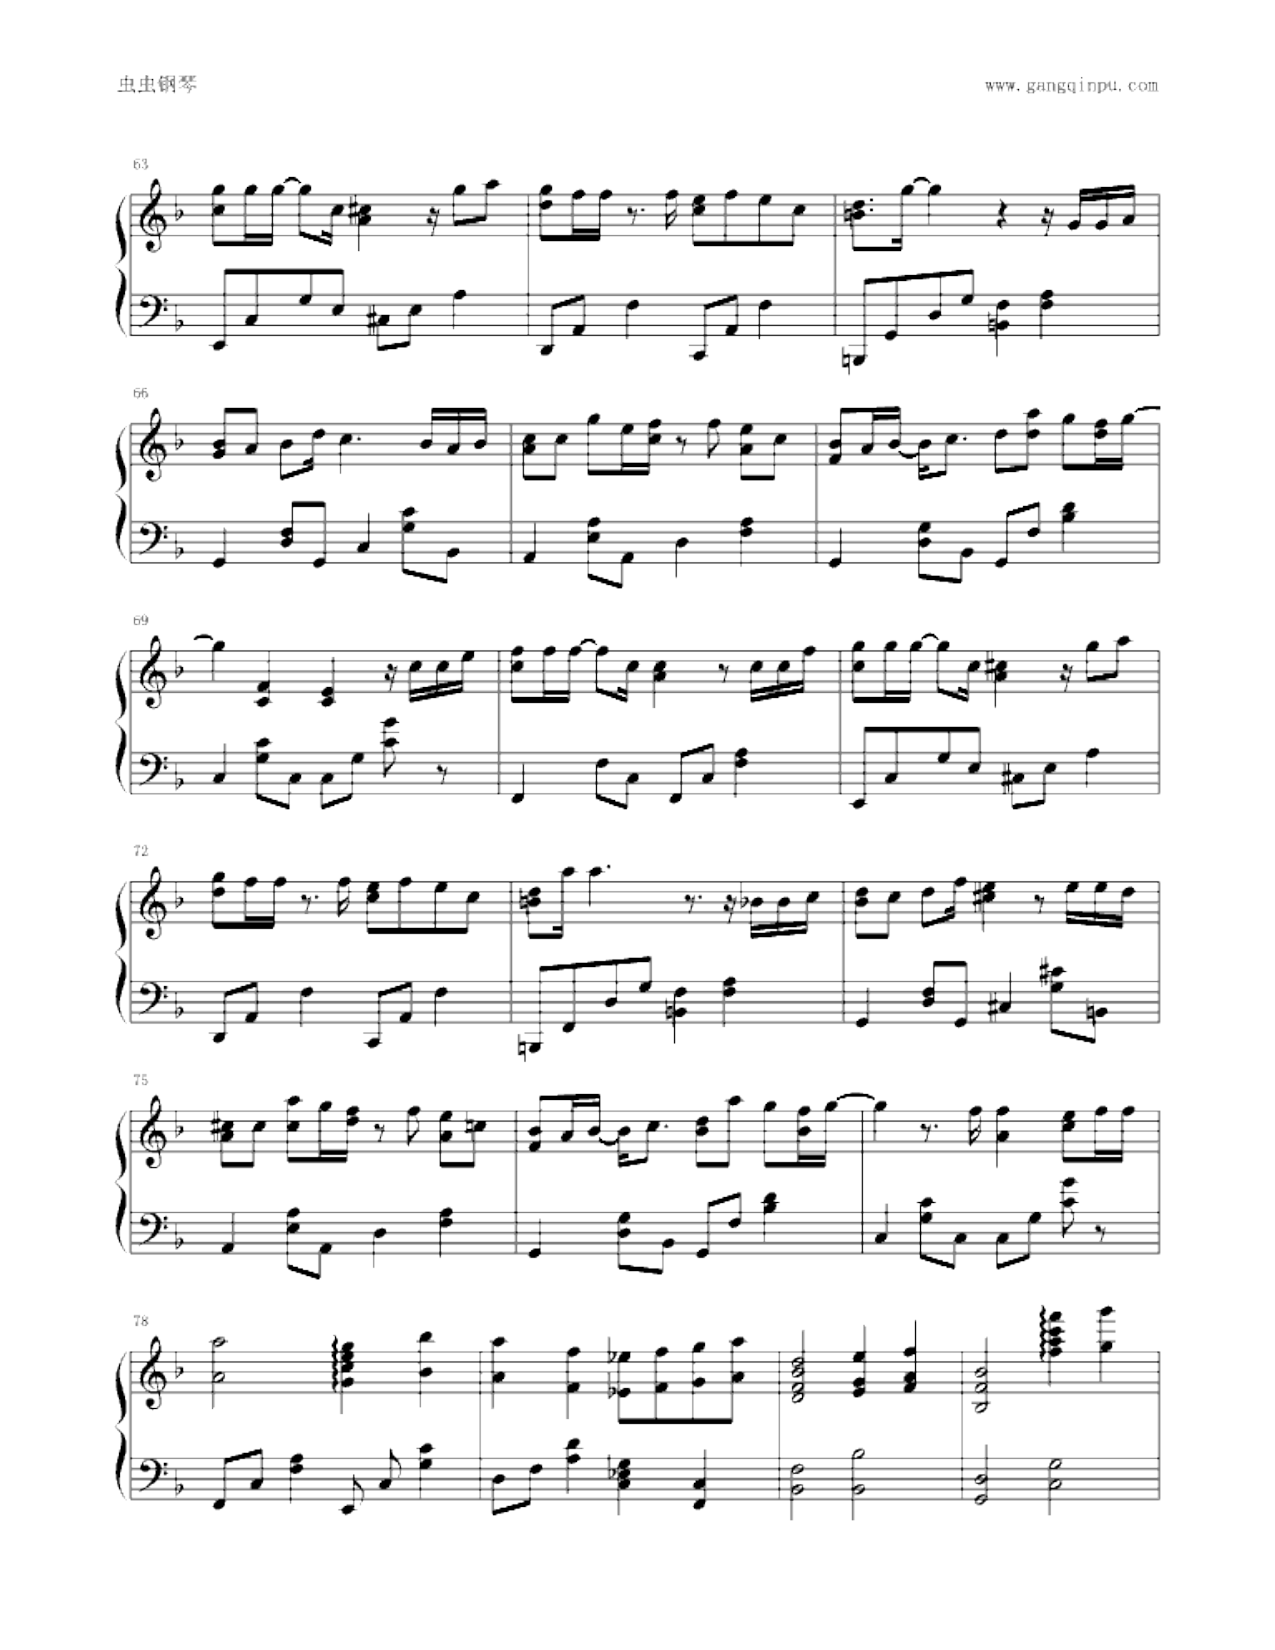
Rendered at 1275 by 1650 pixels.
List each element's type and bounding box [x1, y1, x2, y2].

picture [114, 75, 1161, 1576]
